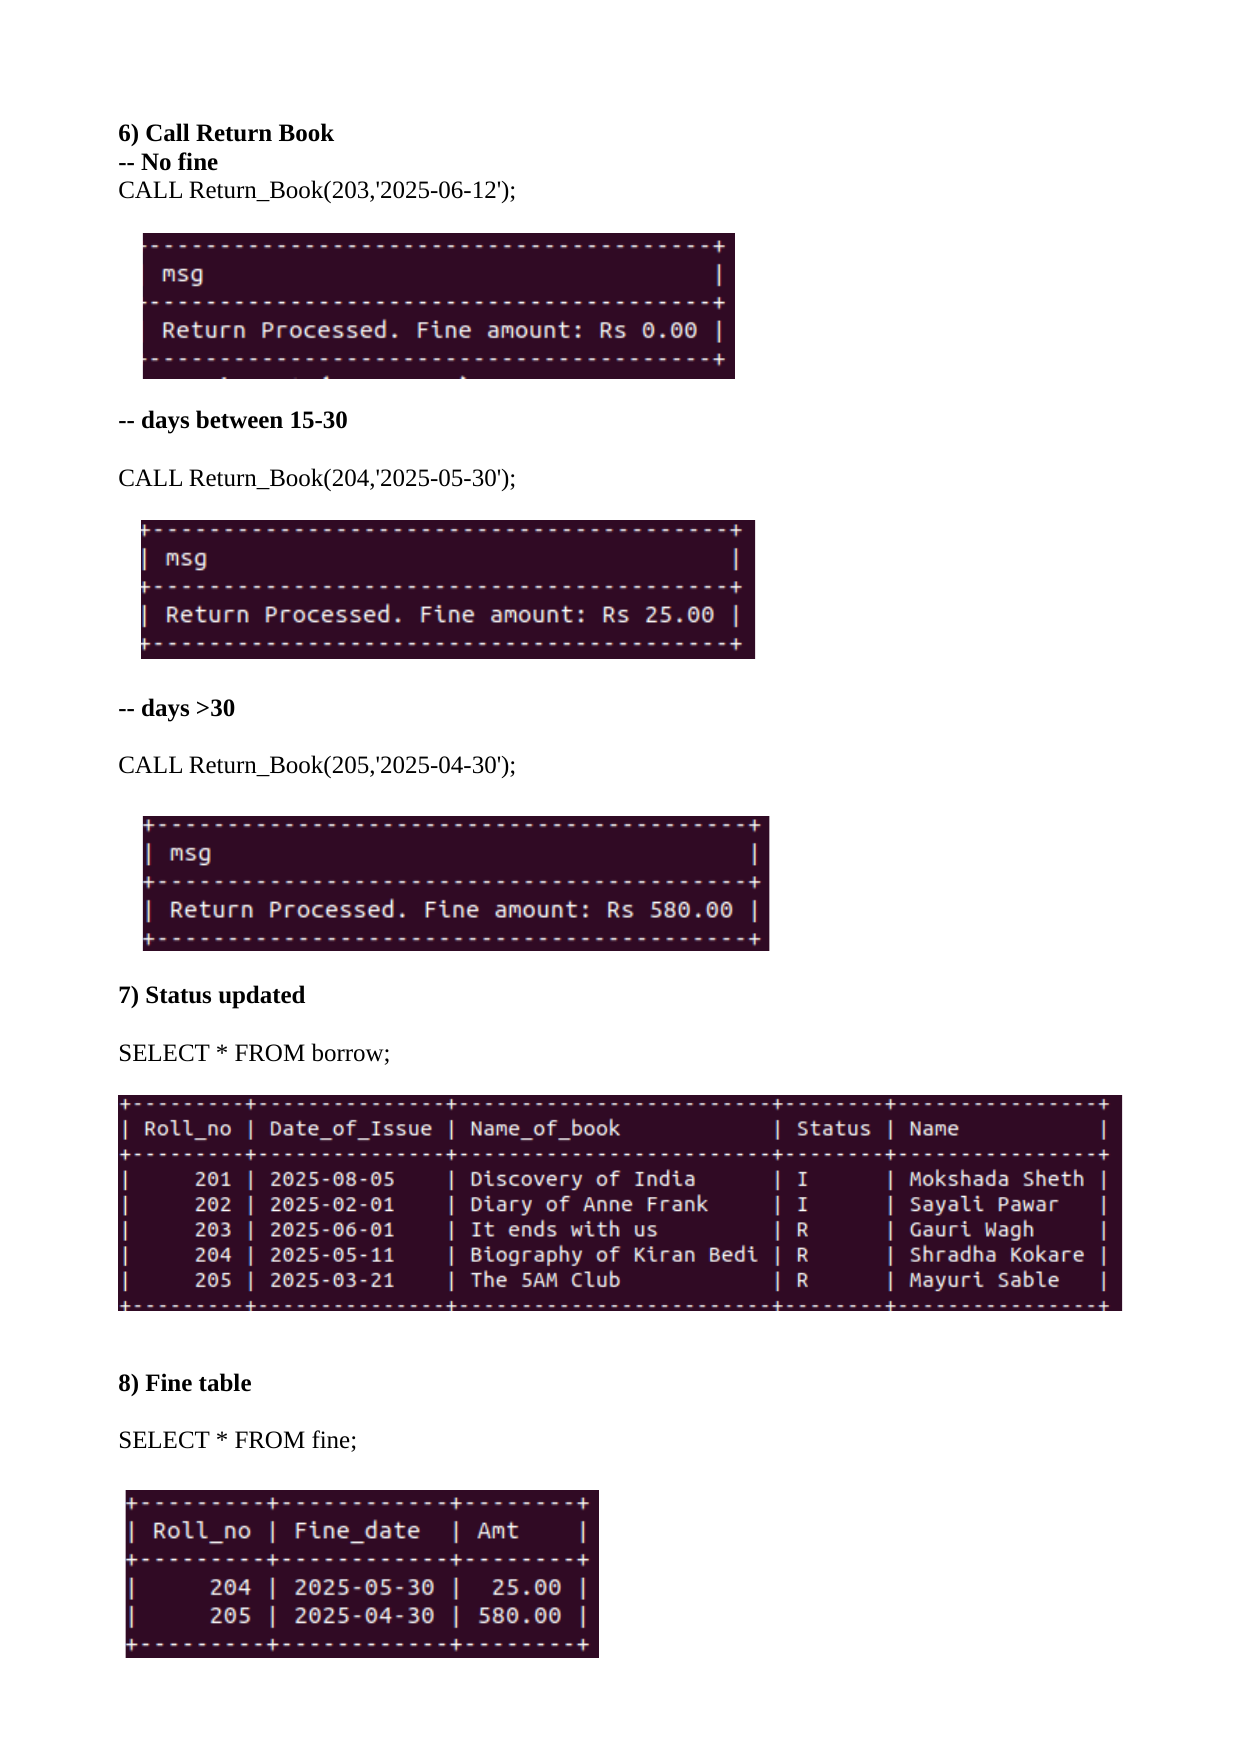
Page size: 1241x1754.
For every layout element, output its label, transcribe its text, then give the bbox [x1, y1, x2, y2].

picture [142, 233, 735, 379]
text CALL Return_Book(205,'2025-04-30'); [118, 751, 1122, 779]
picture [118, 1095, 1123, 1311]
text -- days >30 [118, 693, 1122, 722]
text CALL Return_Book(203,'2025-06-12'); [118, 176, 1122, 204]
text 8) Fine table [118, 1368, 1122, 1396]
text SELECT * FROM borrow; [118, 1038, 1122, 1067]
text -- days between 15-30 [118, 406, 1122, 434]
picture [142, 816, 770, 951]
text 6) Call Return Book [118, 118, 1122, 147]
text CALL Return_Book(204,'2025-05-30'); [118, 463, 1122, 492]
text SELECT * FROM fine; [118, 1425, 1122, 1454]
picture [125, 1490, 599, 1658]
picture [141, 520, 756, 659]
text 7) Status updated [118, 981, 1122, 1009]
text -- No fine [118, 147, 1122, 176]
